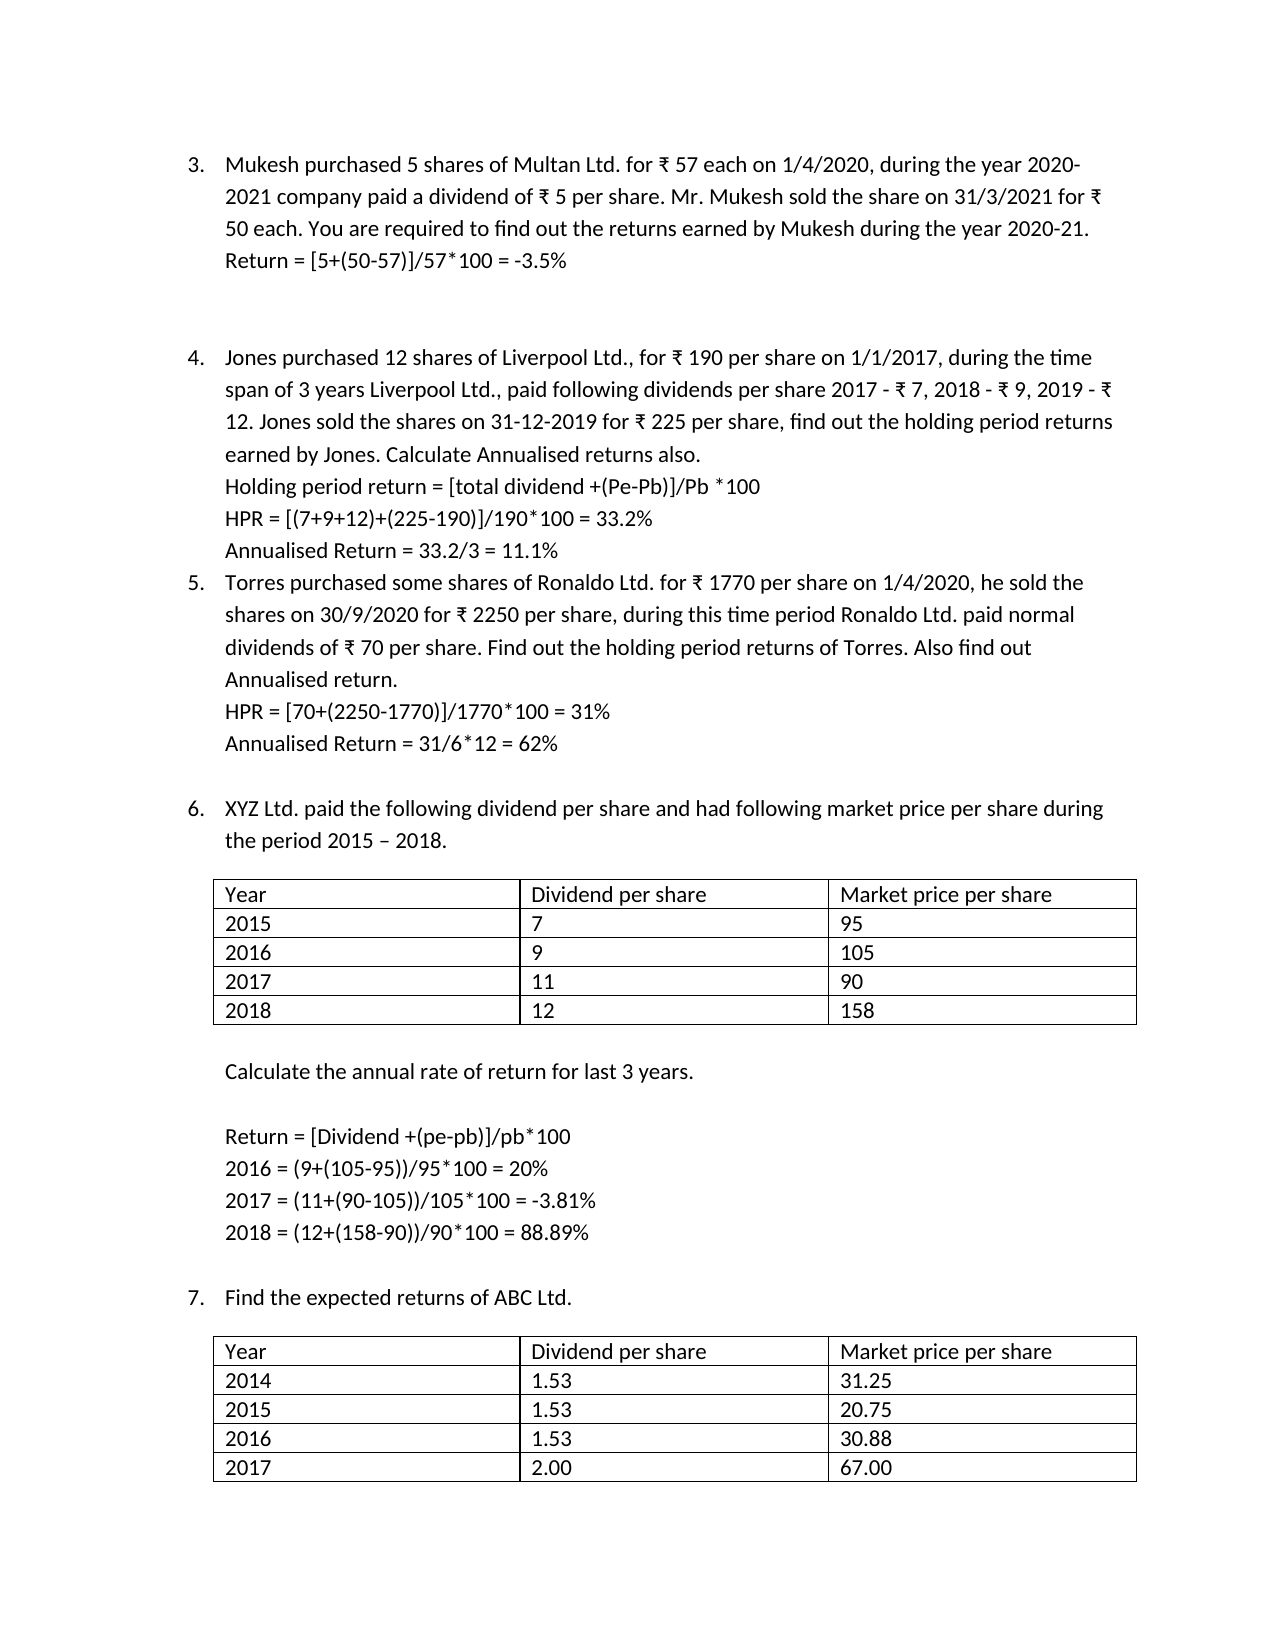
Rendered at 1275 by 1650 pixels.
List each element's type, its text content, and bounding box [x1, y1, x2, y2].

table_cell 7 [521, 909, 828, 937]
list 2016 = (9+(105-95))/95*100 = 20% [225, 1154, 1125, 1182]
table_cell 90 [829, 967, 1136, 995]
table_cell 11 [521, 967, 828, 995]
table_cell 2018 [214, 996, 519, 1024]
table_header Market price per share [829, 1337, 1136, 1365]
table_header Dividend per share [521, 1337, 828, 1365]
table_cell 2016 [214, 938, 519, 966]
table_header Market price per share [829, 880, 1136, 908]
table_header Dividend per share [521, 880, 828, 908]
table_cell 20.75 [829, 1395, 1136, 1423]
list 2017 = (11+(90-105))/105*100 = -3.81% [225, 1186, 1125, 1214]
table_cell 2017 [214, 1453, 519, 1481]
table_header Year [214, 1337, 519, 1365]
table_cell 2014 [214, 1366, 519, 1394]
table_cell 1.53 [521, 1424, 828, 1452]
list Calculate the annual rate of return for last 3 years. [225, 1057, 1125, 1086]
table_cell 95 [829, 909, 1136, 937]
list Annualised Return = 33.2/3 = 11.1% [225, 536, 1125, 564]
table_cell 30.88 [829, 1424, 1136, 1452]
table_cell 158 [829, 996, 1136, 1024]
table_cell 1.53 [521, 1395, 828, 1423]
list Torres purchased some shares of Ronaldo Ltd. for ₹ 1770 per share on 1/4/2020, he sold the shares on 30/9/2020 for ₹ 2250 per share, during this time period Ronaldo Ltd. paid normal dividends of ₹ 70 per share. Find out the holding period returns of Torres. Also find out Annualised return. [187, 568, 1125, 693]
table_cell 2015 [214, 1395, 519, 1423]
table_cell 67.00 [829, 1453, 1136, 1481]
table_cell 31.25 [829, 1366, 1136, 1394]
list XYZ Ltd. paid the following dividend per share and had following market price per share during the period 2015 – 2018. [187, 794, 1125, 854]
list 2018 = (12+(158-90))/90*100 = 88.89% [225, 1218, 1125, 1246]
table_cell 2016 [214, 1424, 519, 1452]
list Find the expected returns of ABC Ltd. [187, 1283, 1125, 1311]
list Annualised Return = 31/6*12 = 62% [225, 729, 1125, 757]
list Return = [5+(50-57)]/57*100 = -3.5% [225, 247, 1125, 274]
list Jones purchased 12 shares of Liverpool Ltd., for ₹ 190 per share on 1/1/2017, during the time span of 3 years Liverpool Ltd., paid following dividends per share 2017 - ₹ 7, 2018 - ₹ 9, 2019 - ₹ 12. Jones sold the shares on 31-12-2019 for ₹ 225 per share, find out the holding period returns earned by Jones. Calculate Annualised returns also. [187, 343, 1125, 468]
table_cell 105 [829, 938, 1136, 966]
table_header Year [214, 880, 519, 908]
list HPR = [70+(2250-1770)]/1770*100 = 31% [225, 697, 1125, 725]
table_cell 1.53 [521, 1366, 828, 1394]
list Mukesh purchased 5 shares of Multan Ltd. for ₹ 57 each on 1/4/2020, during the year 2020-2021 company paid a dividend of ₹ 5 per share. Mr. Mukesh sold the share on 31/3/2021 for ₹ 50 each. You are required to find out the returns earned by Mukesh during the year 2020-21. [187, 150, 1125, 242]
list HPR = [(7+9+12)+(225-190)]/190*100 = 33.2% [225, 504, 1125, 532]
table_cell 12 [521, 996, 828, 1024]
table_cell 2015 [214, 909, 519, 937]
table_cell 2.00 [521, 1453, 828, 1481]
table_cell 2017 [214, 967, 519, 995]
table_cell 9 [521, 938, 828, 966]
list Holding period return = [total dividend +(Pe-Pb)]/Pb *100 [225, 472, 1125, 500]
list Return = [Dividend +(pe-pb)]/pb*100 [225, 1122, 1125, 1150]
